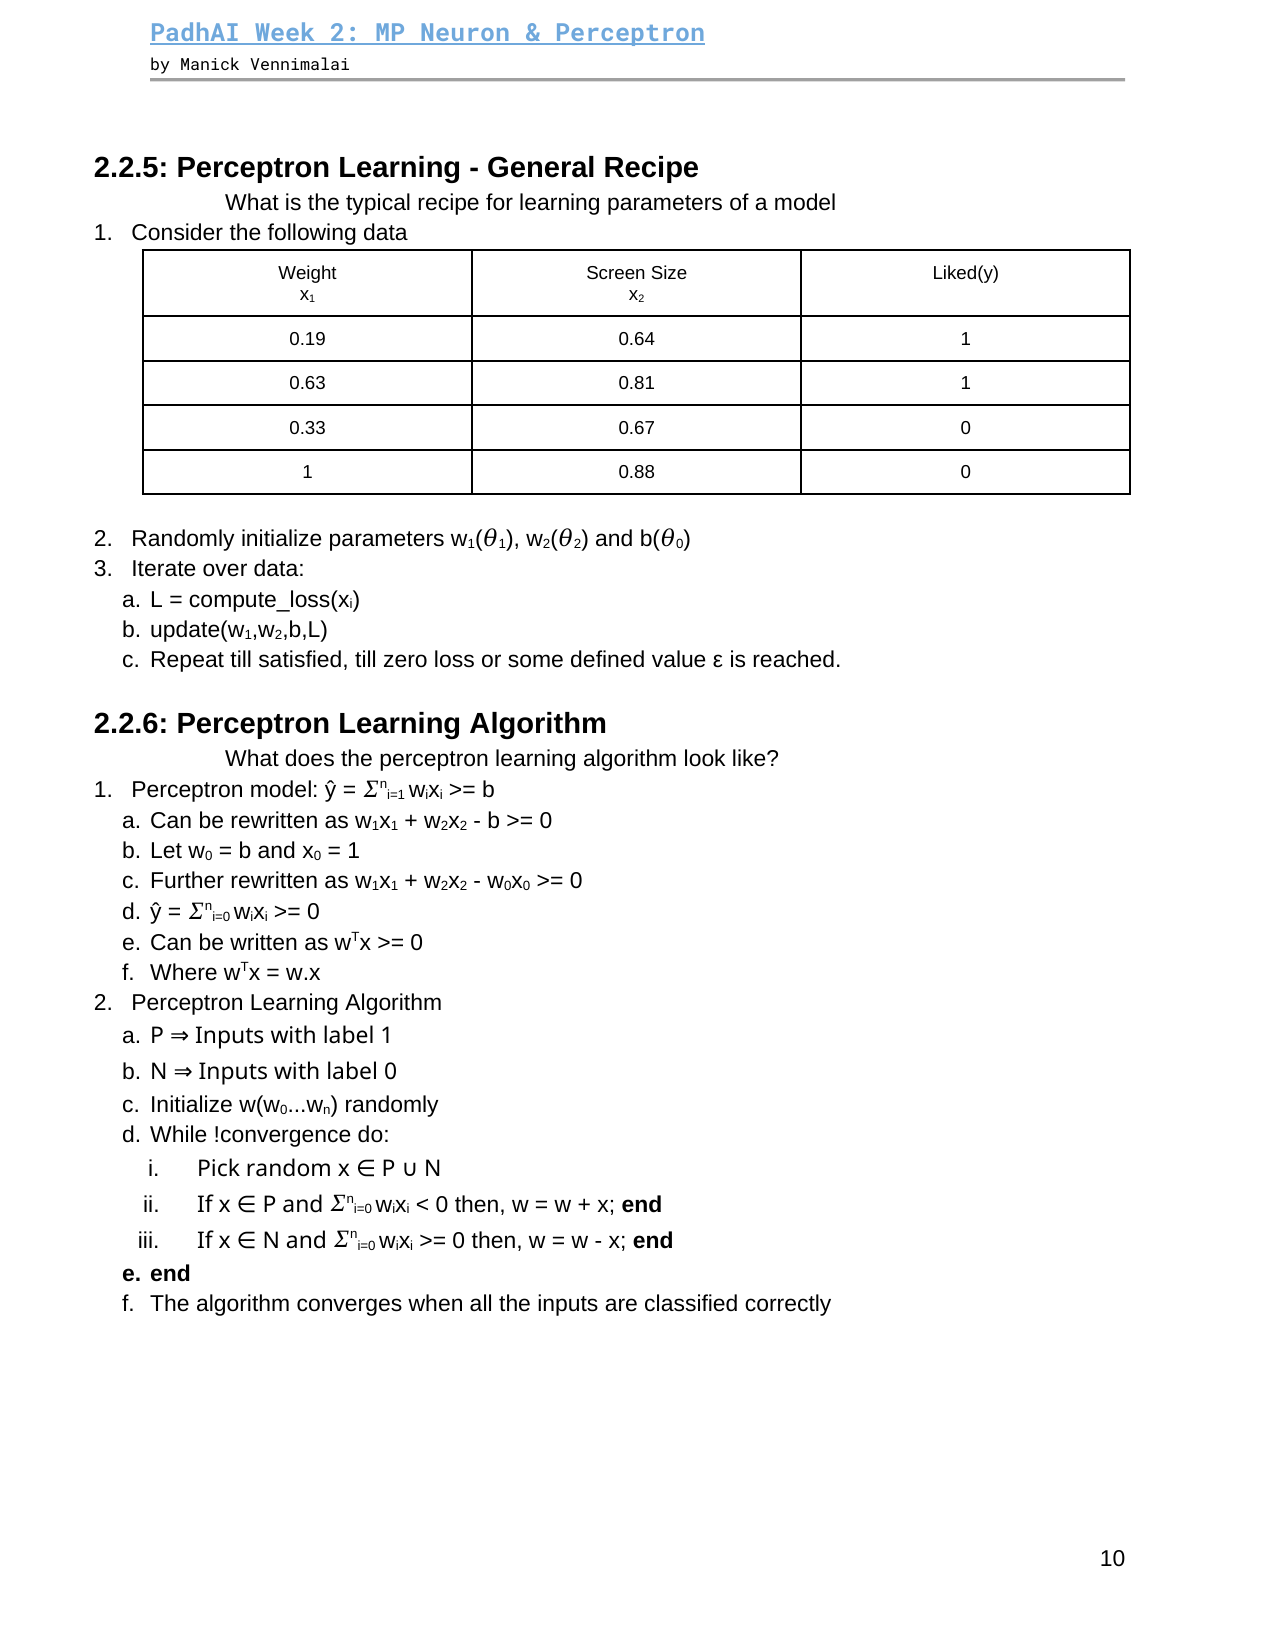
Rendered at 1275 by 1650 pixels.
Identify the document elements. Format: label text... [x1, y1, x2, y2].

list If x ∈ N and ni=0 wixi >= 0 then, w = w - x; end [159, 1223, 1125, 1255]
table_cell 0.81 [473, 362, 800, 404]
list ŷ = ni=0 wixi >= 0 [122, 897, 1125, 925]
list end [122, 1259, 1125, 1286]
list Let w0 = b and x0 = 1 [122, 837, 1125, 863]
list Iterate over data: [94, 555, 1125, 582]
list L = compute_loss(xi) [122, 586, 1125, 612]
list Where wTx = w.x [122, 959, 1125, 985]
table_cell 0.63 [144, 362, 471, 404]
list Can be written as wTx >= 0 [122, 929, 1125, 955]
list Consider the following data [94, 219, 1125, 245]
list While !convergence do: [122, 1121, 1125, 1148]
subtitle 2.2.5: Perceptron Learning - General Recipe [94, 150, 1125, 183]
table_header Screen Size x2 [473, 251, 800, 315]
list update(w1,w2,b,L) [122, 616, 1125, 642]
table_cell 1 [802, 362, 1129, 404]
list If x ∈ P and ni=0 wixi < 0 then, w = w + x; end [159, 1188, 1125, 1219]
table_cell 0.64 [473, 317, 800, 359]
table_cell 1 [144, 451, 471, 493]
list N ⇒ Inputs with label 0 [122, 1055, 1125, 1087]
table_header Liked(y) [802, 251, 1129, 315]
table_cell 0.19 [144, 317, 471, 359]
list Further rewritten as w1x1 + w2x2 - w0x0 >= 0 [122, 867, 1125, 893]
table_header Weight x1 [144, 251, 471, 315]
list Perceptron Learning Algorithm [94, 989, 1125, 1016]
table_cell 0 [802, 406, 1129, 448]
text What is the typical recipe for learning parameters of a model [225, 188, 1125, 215]
list Pick random x ∈ P ∪ N [159, 1152, 1125, 1183]
list Perceptron model: ŷ = ni=1 wixi >= b [94, 775, 1125, 803]
text What does the perceptron learning algorithm look like? [225, 745, 1125, 771]
list Repeat till satisfied, till zero loss or some defined value ε is reached. [122, 646, 1125, 672]
table_cell 0.33 [144, 406, 471, 448]
list Initialize w(w0...wn) randomly [122, 1091, 1125, 1118]
table_cell 0 [802, 451, 1129, 493]
table_cell 1 [802, 317, 1129, 359]
subtitle 2.2.6: Perceptron Learning Algorithm [94, 706, 1125, 740]
list The algorithm converges when all the inputs are classified correctly [122, 1290, 1125, 1316]
list P ⇒ Inputs with label 1 [122, 1019, 1125, 1051]
list Randomly initialize parameters w1(𝜃1), w2(𝜃2) and b(𝜃0) [94, 525, 1125, 552]
table_cell 0.67 [473, 406, 800, 448]
table_cell 0.88 [473, 451, 800, 493]
list Can be rewritten as w1x1 + w2x2 - b >= 0 [122, 807, 1125, 833]
